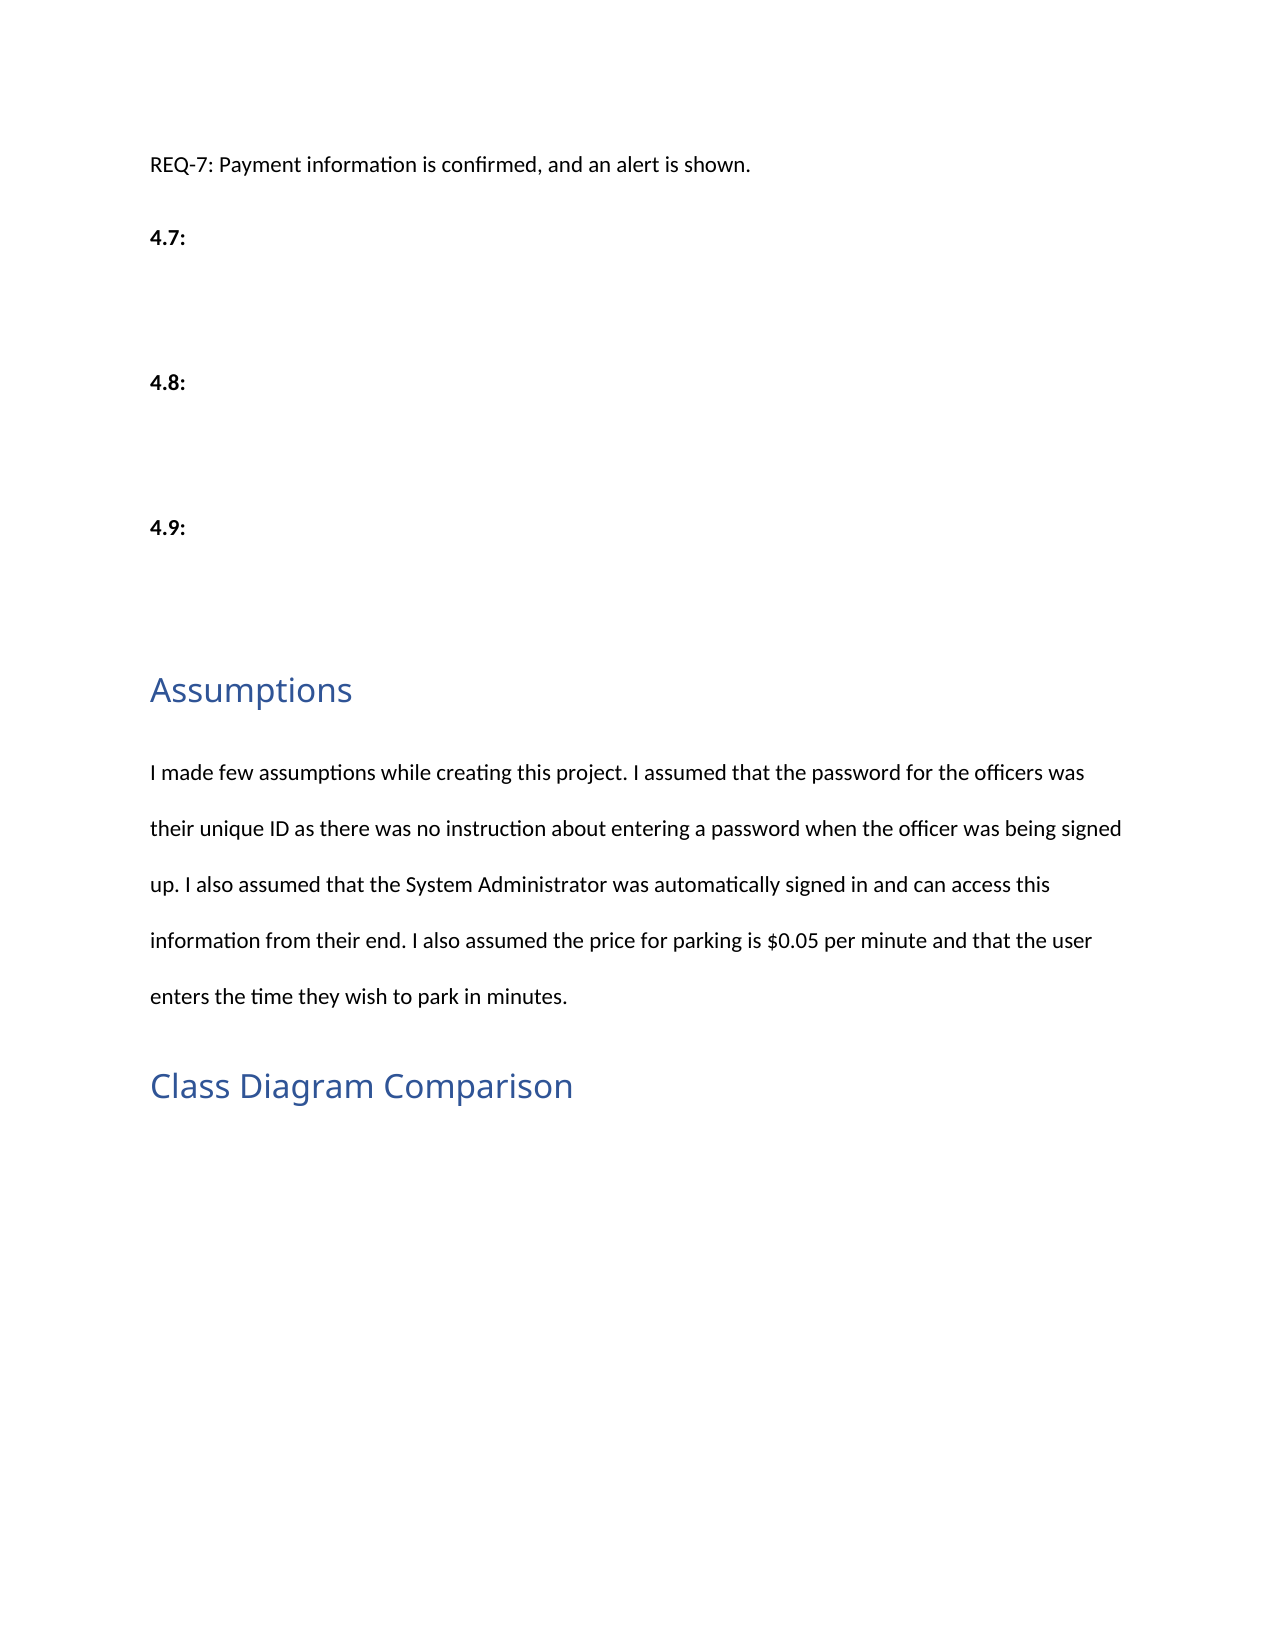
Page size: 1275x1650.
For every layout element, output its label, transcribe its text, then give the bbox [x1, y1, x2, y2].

subtitle Assumptions [150, 667, 1125, 713]
text 4.7: [150, 223, 1125, 251]
text I made few assumptions while creating this project. I assumed that the password for the officers was their unique ID as there was no instruction about entering a password when the officer was being signed up. I also assumed that the System Administrator was automatically signed in and can access this information from their end. I also assumed the price for parking is $0.05 per minute and that the user enters the time they wish to park in minutes. [150, 758, 1125, 1010]
text 4.8: [150, 368, 1125, 396]
text REQ-7: Payment information is confirmed, and an alert is shown. [150, 150, 1125, 178]
subtitle Class Diagram Comparison [150, 1063, 1125, 1109]
text 4.9: [150, 513, 1125, 542]
